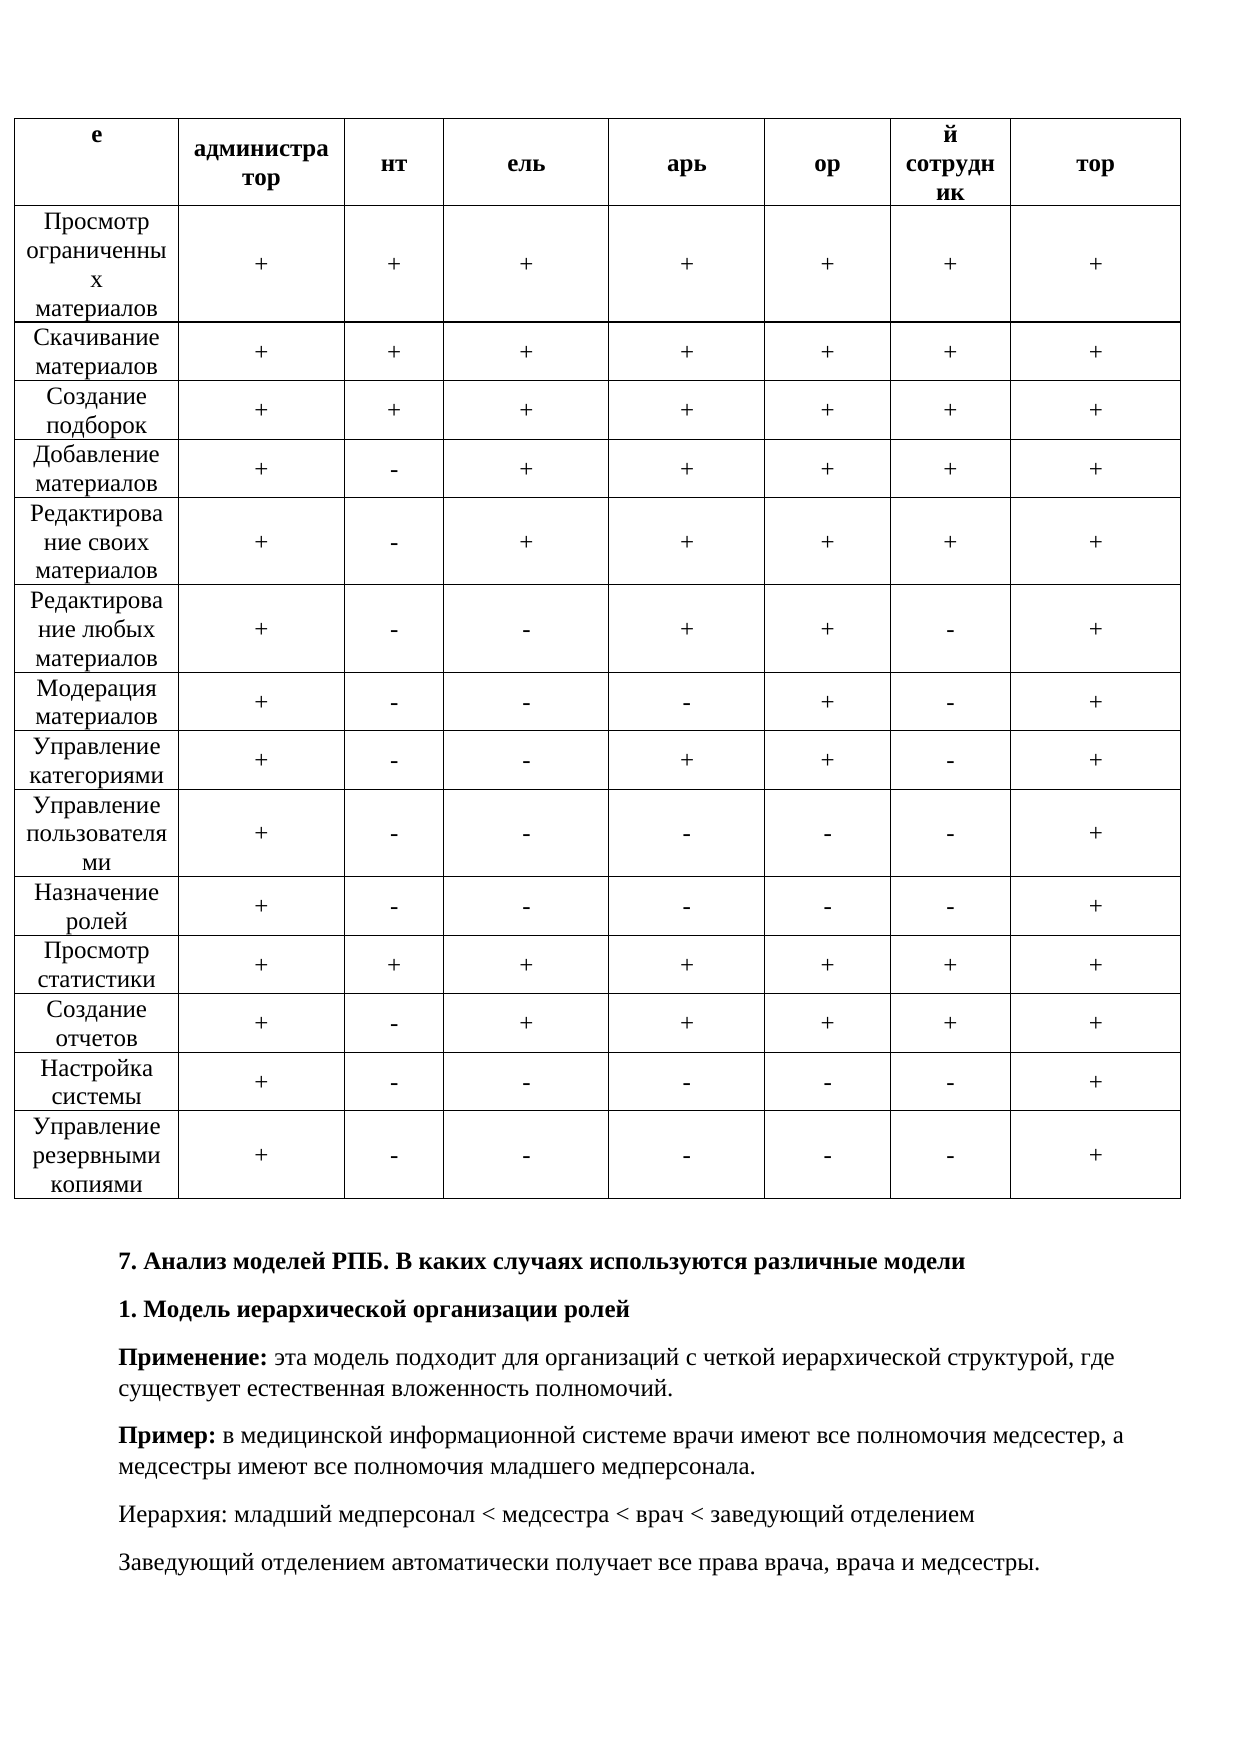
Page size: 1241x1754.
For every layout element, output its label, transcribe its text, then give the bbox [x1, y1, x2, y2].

table_cell + [765, 498, 890, 584]
table_cell - [444, 731, 608, 789]
table_cell - [444, 585, 608, 672]
table_cell + [1011, 1111, 1180, 1197]
table_cell - [444, 1111, 608, 1197]
table_cell - [891, 1053, 1010, 1110]
table_cell + [1011, 731, 1180, 789]
table_cell + [179, 585, 344, 672]
table_cell - [765, 790, 890, 876]
table_cell Библиотекарь [609, 119, 764, 205]
table_cell - [891, 790, 1010, 876]
table_cell + [345, 206, 443, 321]
table_cell Модератор [765, 119, 890, 205]
table_cell Просмотр статистики [15, 936, 178, 993]
table_cell + [891, 440, 1010, 497]
table_cell + [1011, 1053, 1180, 1110]
table_cell + [891, 206, 1010, 321]
table_cell - [345, 585, 443, 672]
text Применение: эта модель подходит для организаций с четкой иерархической структурой, где существует естественная вложенность полномочий. [118, 1342, 1181, 1401]
table_cell + [1011, 323, 1180, 380]
table_cell + [609, 323, 764, 380]
table_cell + [609, 731, 764, 789]
table_cell + [609, 994, 764, 1052]
text Иерархия: младший медперсонал < медсестра < врач < заведующий отделением [118, 1499, 1181, 1528]
table_cell + [444, 440, 608, 497]
table_cell - [345, 877, 443, 934]
table_cell IT-администратор [179, 119, 344, 205]
table_cell + [444, 323, 608, 380]
table_cell - [609, 790, 764, 876]
table_cell Управление категориями [15, 731, 178, 789]
table_cell - [345, 1053, 443, 1110]
table_cell + [1011, 790, 1180, 876]
table_cell + [765, 936, 890, 993]
table_cell + [179, 381, 344, 438]
table_cell - [891, 585, 1010, 672]
table_cell + [444, 936, 608, 993]
table_cell + [1011, 936, 1180, 993]
table_cell + [179, 673, 344, 730]
table_cell Создание отчетов [15, 994, 178, 1052]
table_cell + [179, 206, 344, 321]
table_cell - [891, 673, 1010, 730]
table_cell - [609, 1111, 764, 1197]
table_cell Полномочие [15, 119, 178, 205]
text 7. Анализ моделей РПБ. В каких случаях используются различные модели [118, 1246, 1181, 1275]
table_cell + [345, 936, 443, 993]
table_cell Добавление материалов [15, 440, 178, 497]
table_cell - [609, 1053, 764, 1110]
table_cell Редактирование своих материалов [15, 498, 178, 584]
table_cell - [345, 790, 443, 876]
table_cell + [609, 936, 764, 993]
table_cell + [1011, 206, 1180, 321]
table_cell Создание подборок [15, 381, 178, 438]
table_cell + [1011, 440, 1180, 497]
table_cell + [179, 1053, 344, 1110]
table_cell + [891, 936, 1010, 993]
table_cell + [179, 877, 344, 934]
table_cell - [444, 790, 608, 876]
table_cell - [444, 1053, 608, 1110]
table_cell + [179, 498, 344, 584]
table_cell - [444, 673, 608, 730]
table_cell + [765, 994, 890, 1052]
table_cell + [179, 440, 344, 497]
table_cell + [444, 994, 608, 1052]
table_cell + [765, 381, 890, 438]
table_cell + [609, 498, 764, 584]
table_cell Студент [345, 119, 443, 205]
table_cell + [891, 323, 1010, 380]
table_cell + [609, 206, 764, 321]
table_cell + [609, 440, 764, 497]
table_cell + [1011, 994, 1180, 1052]
table_cell + [891, 498, 1010, 584]
table_cell Просмотр ограниченных материалов [15, 206, 178, 321]
table_cell Научный сотрудник [891, 119, 1010, 205]
table_cell + [179, 1111, 344, 1197]
table_cell Скачивание материалов [15, 323, 178, 380]
table_cell + [765, 731, 890, 789]
text Пример: в медицинской информационной системе врачи имеют все полномочия медсестер, а медсестры имеют все полномочия младшего медперсонала. [118, 1420, 1181, 1480]
table_cell + [345, 323, 443, 380]
table_cell - [891, 1111, 1010, 1197]
table_cell - [345, 731, 443, 789]
table_cell + [179, 731, 344, 789]
table_cell - [345, 994, 443, 1052]
table_cell Управление резервными копиями [15, 1111, 178, 1197]
table_cell + [891, 994, 1010, 1052]
table_cell + [444, 498, 608, 584]
table_cell - [345, 498, 443, 584]
table_cell + [179, 994, 344, 1052]
table_cell + [1011, 673, 1180, 730]
table_cell Модерация материалов [15, 673, 178, 730]
table_cell + [179, 790, 344, 876]
table_cell + [179, 936, 344, 993]
table_cell + [1011, 585, 1180, 672]
table_cell - [765, 877, 890, 934]
table_cell + [345, 381, 443, 438]
table_cell + [765, 323, 890, 380]
table_cell - [345, 673, 443, 730]
table_cell Управление пользователями [15, 790, 178, 876]
text Заведующий отделением автоматически получает все права врача, врача и медсестры. [118, 1547, 1181, 1576]
table_cell + [444, 381, 608, 438]
table_cell Преподаватель [444, 119, 608, 205]
table_cell Администратор [1011, 119, 1180, 205]
table_cell + [609, 381, 764, 438]
table_cell + [765, 440, 890, 497]
table_cell Настройка системы [15, 1053, 178, 1110]
table_cell + [765, 585, 890, 672]
table_cell - [765, 1111, 890, 1197]
table_cell Назначение ролей [15, 877, 178, 934]
table_cell + [609, 585, 764, 672]
table_cell + [765, 673, 890, 730]
text 1. Модель иерархической организации ролей [118, 1294, 1181, 1323]
table_cell - [609, 673, 764, 730]
table_cell - [444, 877, 608, 934]
table_cell - [891, 877, 1010, 934]
table_cell + [1011, 877, 1180, 934]
table_cell - [609, 877, 764, 934]
table_cell Редактирование любых материалов [15, 585, 178, 672]
table_cell - [345, 440, 443, 497]
table_cell + [765, 206, 890, 321]
table_cell - [891, 731, 1010, 789]
table_cell - [345, 1111, 443, 1197]
table_cell + [891, 381, 1010, 438]
table_cell + [1011, 381, 1180, 438]
table_cell + [179, 323, 344, 380]
table_cell + [444, 206, 608, 321]
table_cell + [1011, 498, 1180, 584]
table_cell - [765, 1053, 890, 1110]
